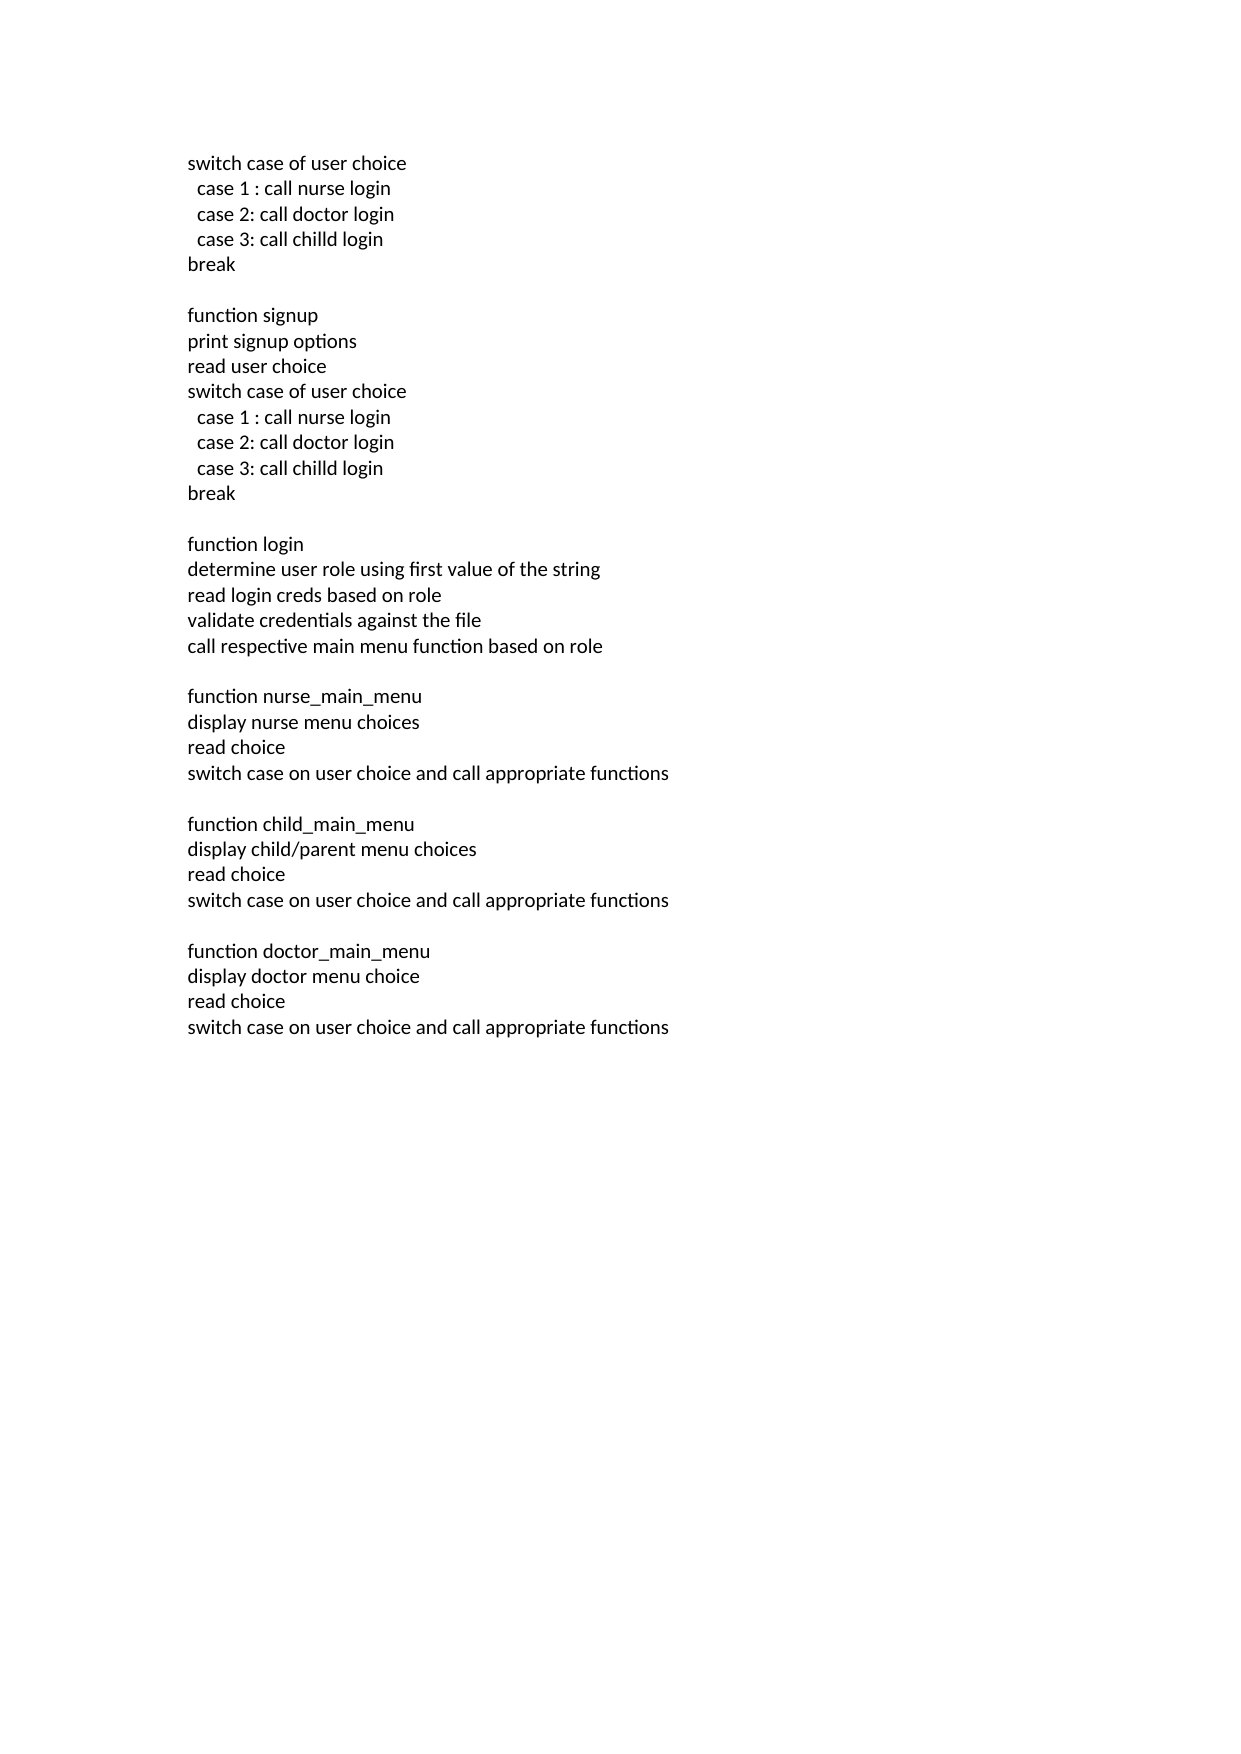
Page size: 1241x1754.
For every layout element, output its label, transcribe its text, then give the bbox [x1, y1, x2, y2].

text switch case of user choice [187, 150, 1053, 175]
text case 2: call doctor login [187, 201, 1053, 226]
text read choice [187, 862, 1053, 887]
text case 3: call chilld login [187, 226, 1053, 252]
text switch case on user choice and call appropriate functions [187, 887, 1053, 912]
text read choice [187, 989, 1053, 1014]
text case 1 : call nurse login [187, 175, 1053, 201]
text function doctor_main_menu [187, 938, 1053, 963]
text read choice [187, 734, 1053, 760]
text call respective main menu function based on role [187, 633, 1053, 658]
text display child/parent menu choices [187, 836, 1053, 862]
text display nurse menu choices [187, 709, 1053, 734]
text case 1 : call nurse login [187, 404, 1053, 429]
text switch case on user choice and call appropriate functions [187, 1014, 1053, 1039]
text switch case on user choice and call appropriate functions [187, 760, 1053, 785]
text switch case of user choice [187, 379, 1053, 404]
text case 3: call chilld login [187, 455, 1053, 480]
text function child_main_menu [187, 811, 1053, 836]
text display doctor menu choice [187, 963, 1053, 989]
text determine user role using first value of the string [187, 557, 1053, 582]
text function signup [187, 302, 1053, 328]
text read user choice [187, 353, 1053, 379]
text case 2: call doctor login [187, 429, 1053, 455]
text break [187, 252, 1053, 277]
text function nurse_main_menu [187, 684, 1053, 709]
text break [187, 480, 1053, 506]
text function login [187, 531, 1053, 557]
text read login creds based on role [187, 582, 1053, 607]
text print signup options [187, 328, 1053, 353]
text validate credentials against the file [187, 607, 1053, 633]
